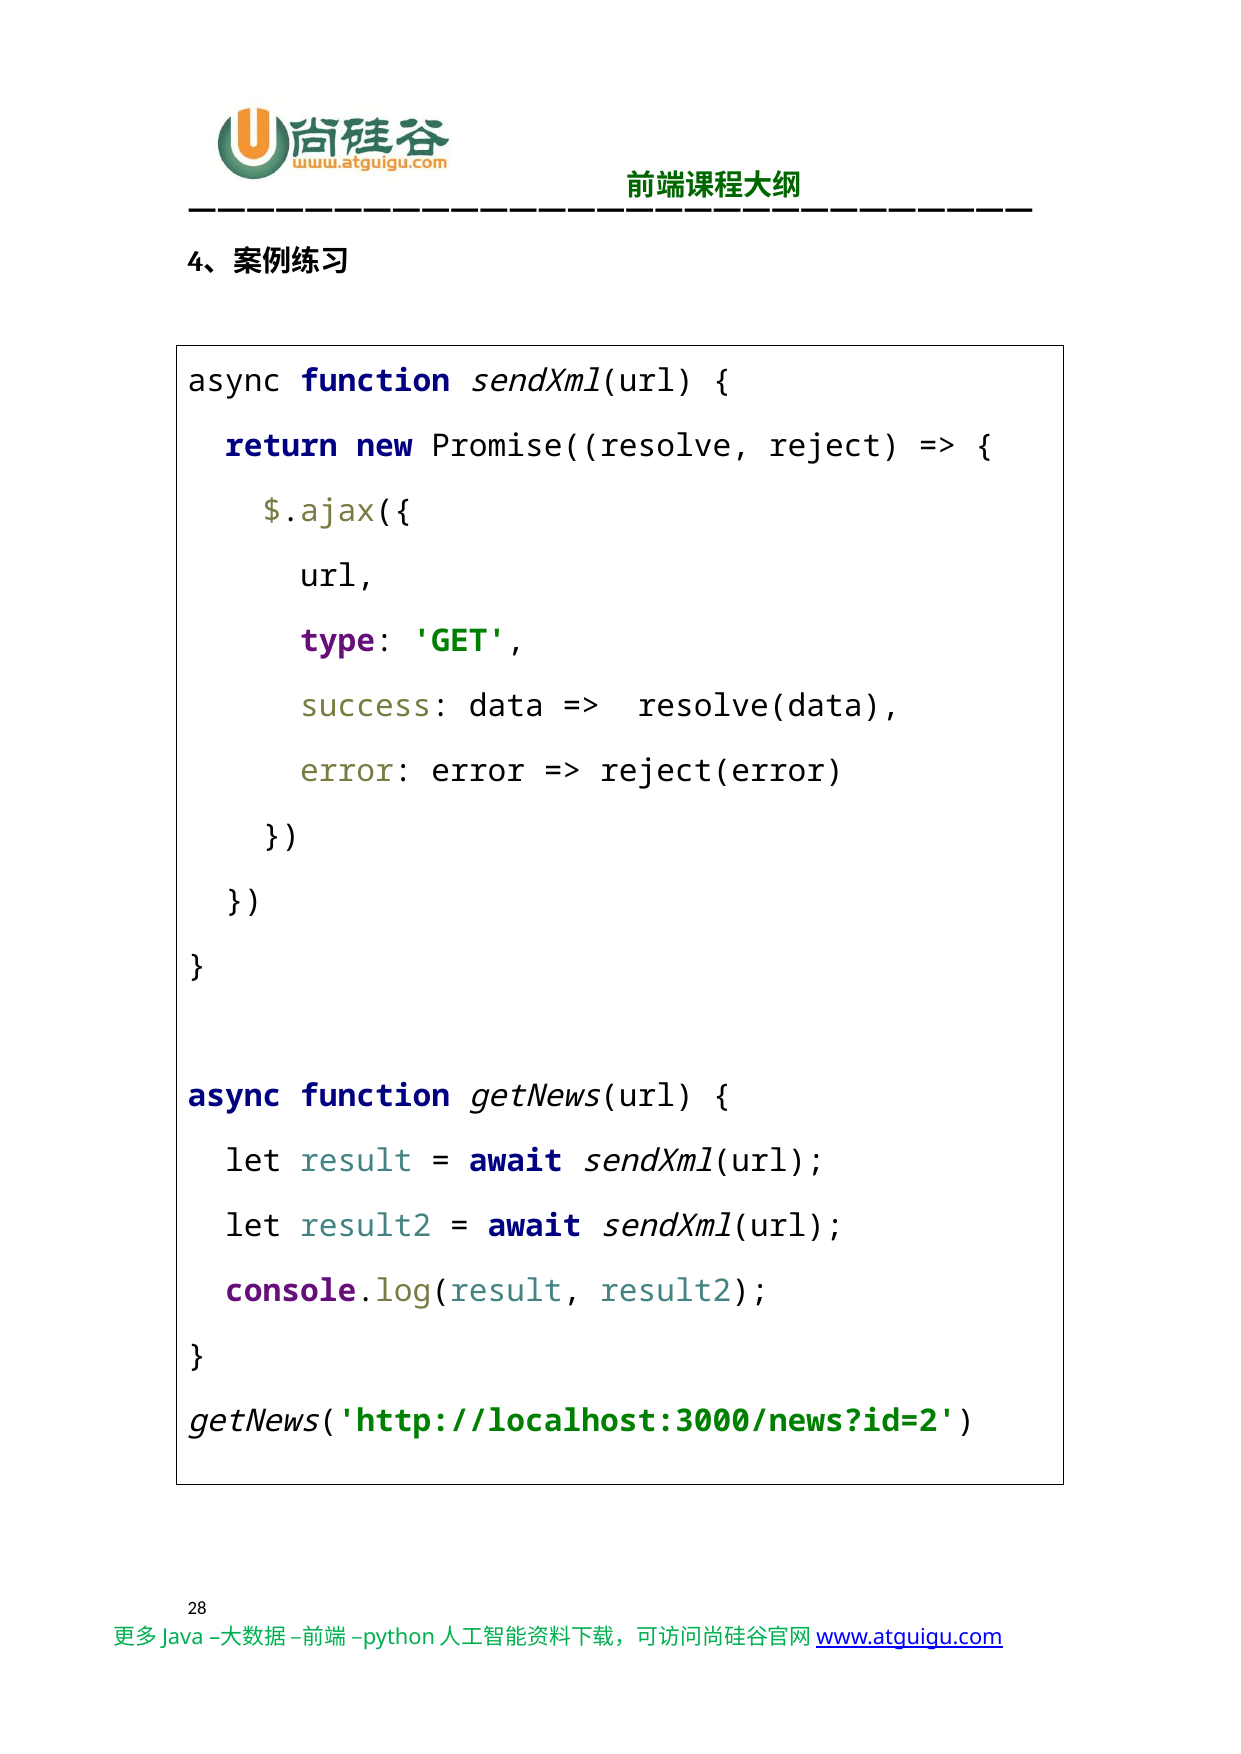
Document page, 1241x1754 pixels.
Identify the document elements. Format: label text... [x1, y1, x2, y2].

picture [187, 88, 479, 195]
subtitle 4、案例练习 [187, 227, 1053, 292]
table_header async function sendXml(url) { return new Promise((resolve, reject) => { $.ajax({ url, type: 'GET', success: data => resolve(data), error: error => reject(error) }) }) } async function getNews(url) { let result = await sendXml(url); let result2 = await sendXml(url); console.log(result, result2); } getNews('http://localhost:3000/news?id=2') [177, 346, 1063, 1484]
